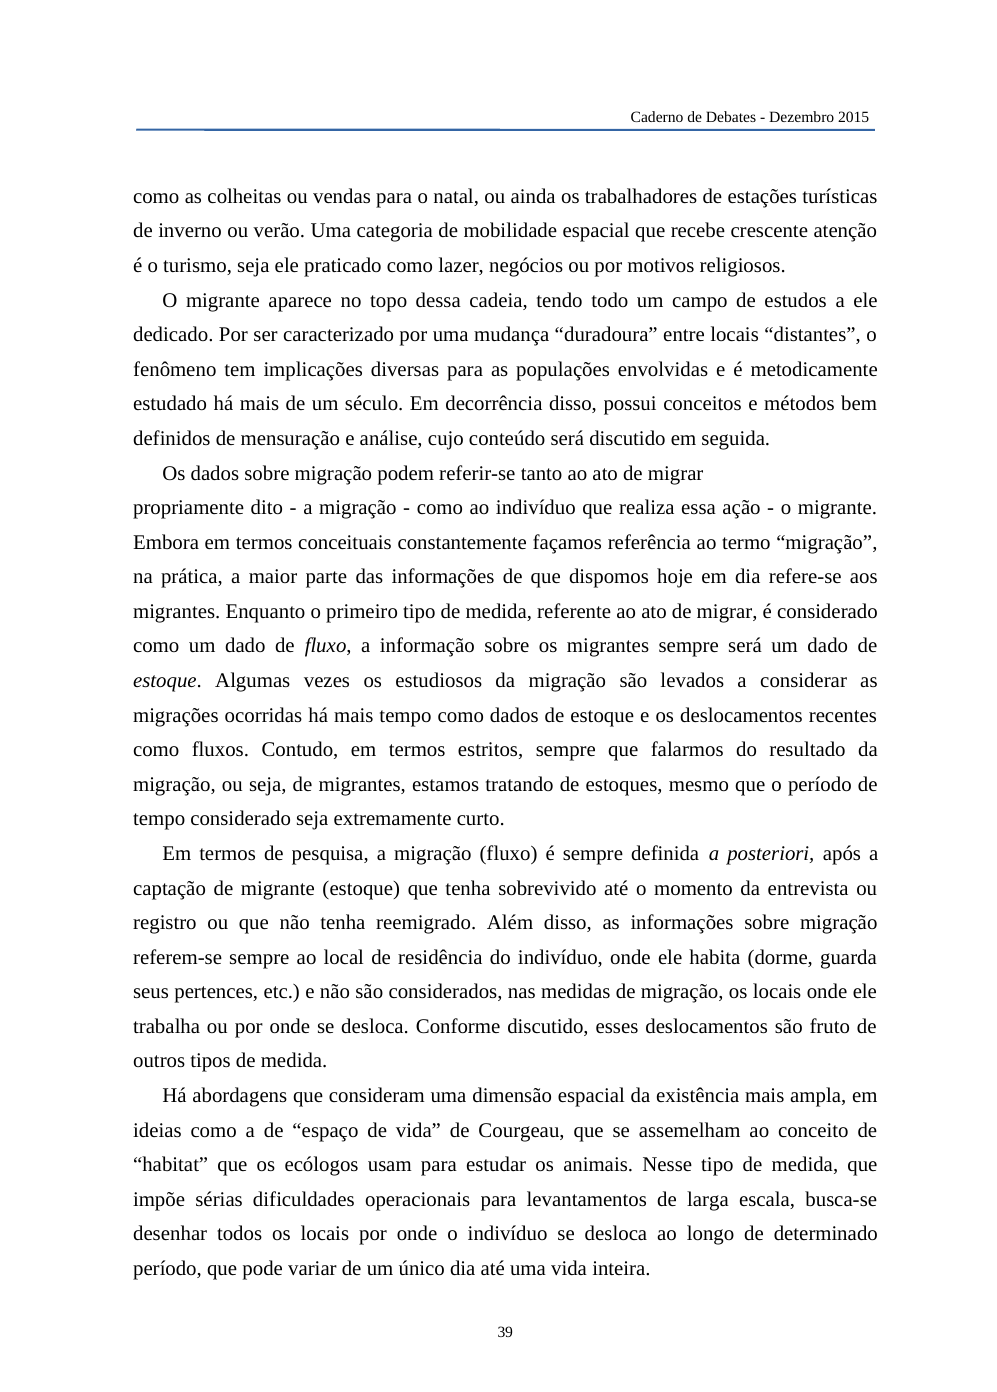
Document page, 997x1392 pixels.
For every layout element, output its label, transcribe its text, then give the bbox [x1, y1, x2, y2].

text propriamente dito - a migração - como ao indivíduo que realiza essa ação - o migrante. Embora em termos conceituais constantemente façamos referência ao termo “migração”, na prática, a maior parte das informações de que dispomos hoje em dia refere-se aos migrantes. Enquanto o primeiro tipo de medida, referente ao ato de migrar, é considerado como um dado de fluxo, a informação sobre os migrantes sempre será um dado de estoque. Algumas vezes os estudiosos da migração são levados a considerar as migrações ocorridas há mais tempo como dados de estoque e os deslocamentos recentes como fluxos. Contudo, em termos estritos, sempre que falarmos do resultado da migração, ou seja, de migrantes, estamos tratando de estoques, mesmo que o período de tempo considerado seja extremamente curto. [133, 495, 878, 830]
text O migrante aparece no topo dessa cadeia, tendo todo um campo de estudos a ele dedicado. Por ser caracterizado por uma mudança “duradoura” entre locais “distantes”, o fenômeno tem implicações diversas para as populações envolvidas e é metodicamente estudado há mais de um século. Em decorrência disso, possui conceitos e métodos bem definidos de mensuração e análise, cujo conteúdo será discutido em seguida. [133, 287, 878, 450]
text Há abordagens que consideram uma dimensão espacial da existência mais ampla, em ideias como a de “espaço de vida” de Courgeau, que se assemelham ao conceito de “habitat” que os ecólogos usam para estudar os animais. Nesse tipo de medida, que impõe sérias dificuldades operacionais para levantamentos de larga escala, busca-se desenhar todos os locais por onde o indivíduo se desloca ao longo de determinado período, que pode variar de um único dia até uma vida inteira. [133, 1083, 878, 1280]
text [133, 184, 878, 277]
text Em termos de pesquisa, a migração (fluxo) é sempre definida a posteriori, após a captação de migrante (estoque) que tenha sobrevivido até o momento da entrevista ou registro ou que não tenha reemigrado. Além disso, as informações sobre migração referem-se sempre ao local de residência do indivíduo, onde ele habita (dorme, guarda seus pertences, etc.) e não são considerados, nas medidas de migração, os locais onde ele trabalha ou por onde se desloca. Conforme discutido, esses deslocamentos são fruto de outros tipos de medida. [133, 841, 878, 1072]
text Os dados sobre migração podem referir-se tanto ao ato de migrar [133, 460, 878, 484]
